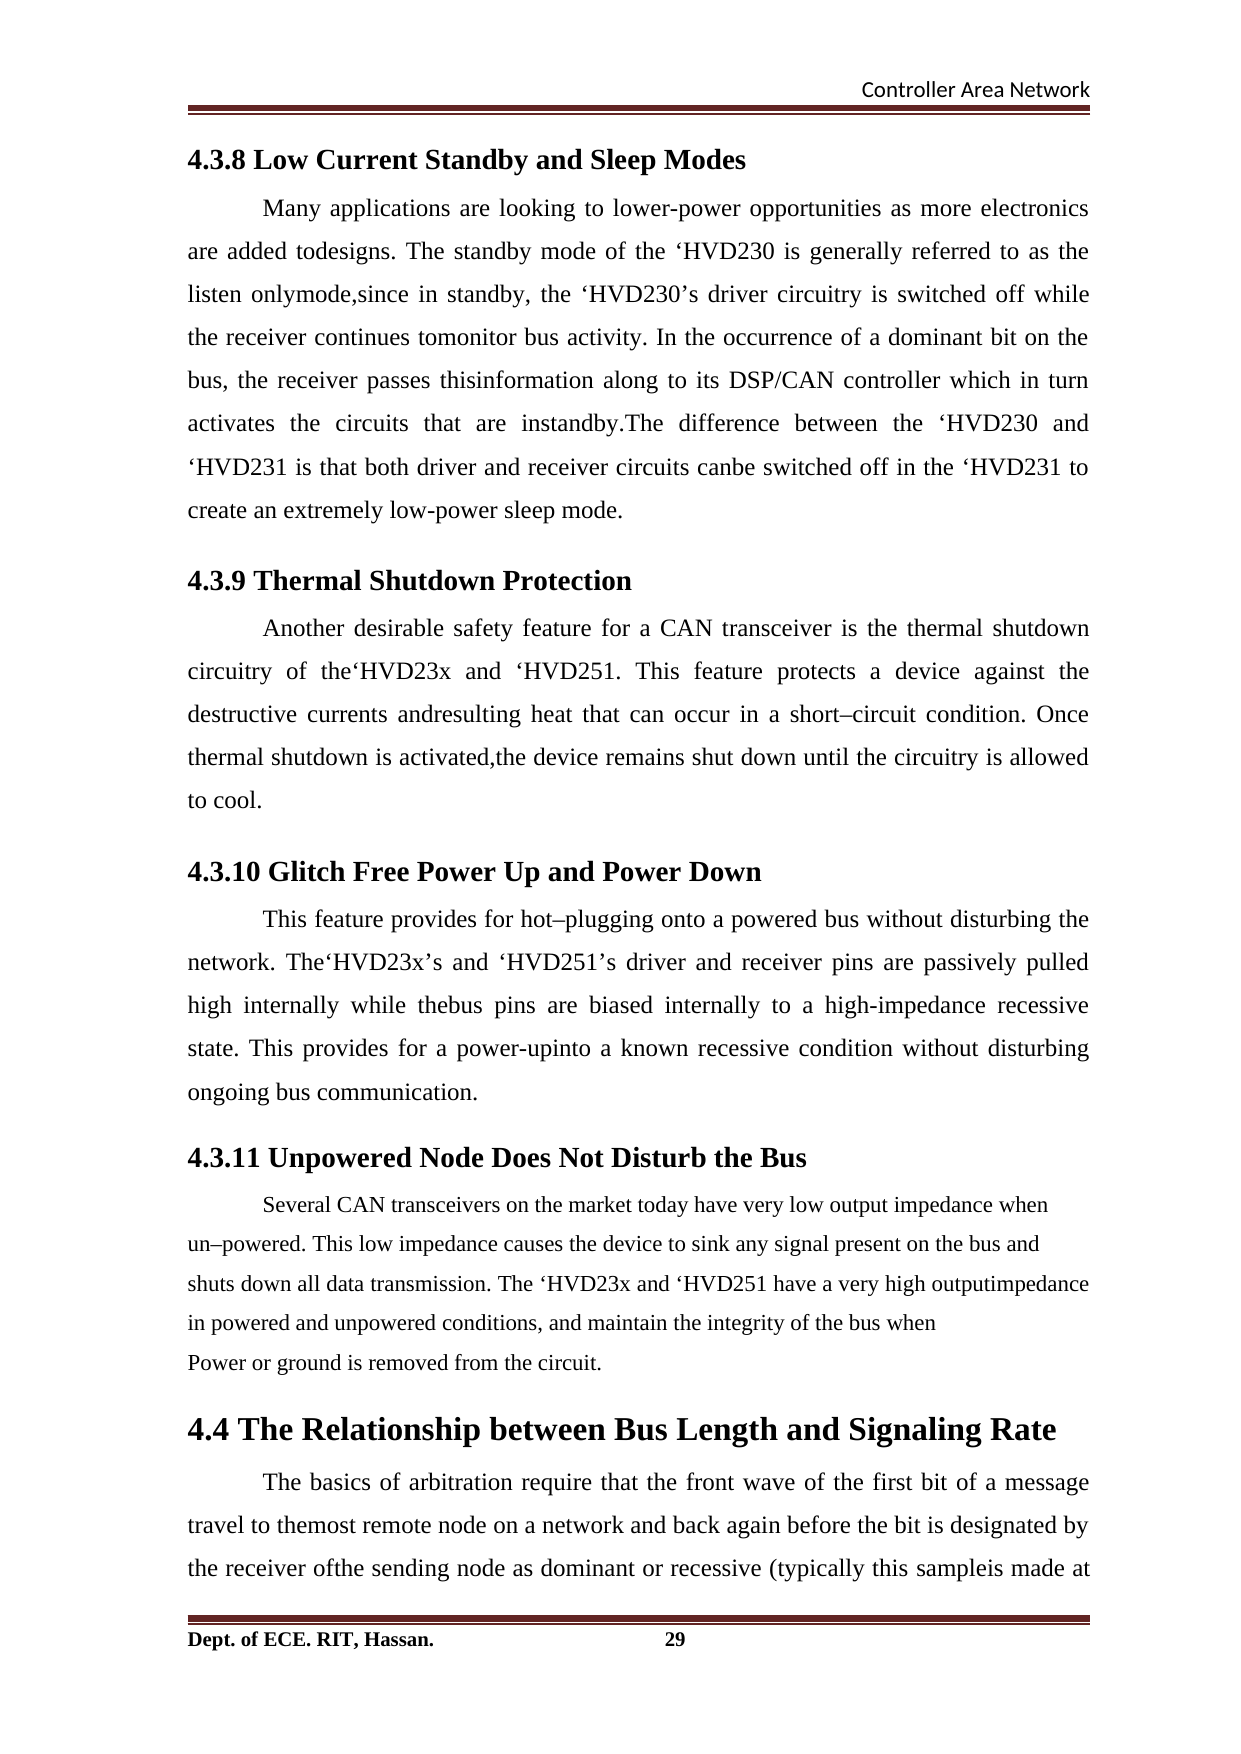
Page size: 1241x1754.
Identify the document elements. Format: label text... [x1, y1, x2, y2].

text 4.3.11 Unpowered Node Does Not Disturb the Bus [187, 1141, 1090, 1174]
text Power or ground is removed from the circuit. [187, 1349, 1090, 1375]
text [187, 1467, 1090, 1582]
text This feature provides for hot–plugging onto a powered bus without disturbing the network. The‘HVD23x’s and ‘HVD251’s driver and receiver pins are passively pulled high internally while thebus pins are biased internally to a high-impedance recessive state. This provides for a power-upinto a known recessive condition without disturbing ongoing bus communication. [187, 904, 1090, 1105]
text un–powered. This low impedance causes the device to sink any signal present on the bus and [187, 1230, 1090, 1257]
text 4.3.10 Glitch Free Power Up and Power Down [187, 854, 1090, 887]
text 4.3.8 Low Current Standby and Sleep Modes [187, 142, 1090, 176]
text 4.3.9 Thermal Shutdown Protection [187, 563, 1090, 596]
text 4.4 The Relationship between Bus Length and Signaling Rate [187, 1409, 1090, 1447]
text Many applications are looking to lower-power opportunities as more electronics are added todesigns. The standby mode of the ‘HVD230 is generally referred to as the listen onlymode,since in standby, the ‘HVD230’s driver circuitry is switched off while the receiver continues tomonitor bus activity. In the occurrence of a dominant bit on the bus, the receiver passes thisinformation along to its DSP/CAN controller which in turn activates the circuits that are instandby.The difference between the ‘HVD230 and ‘HVD231 is that both driver and receiver circuits canbe switched off in the ‘HVD231 to create an extremely low-power sleep mode. [187, 193, 1090, 523]
text Several CAN transceivers on the market today have very low output impedance when [187, 1191, 1090, 1217]
text Another desirable safety feature for a CAN transceiver is the thermal shutdown circuitry of the‘HVD23x and ‘HVD251. This feature protects a device against the destructive currents andresulting heat that can occur in a short–circuit condition. Once thermal shutdown is activated,the device remains shut down until the circuitry is allowed to cool. [187, 613, 1090, 814]
text shuts down all data transmission. The ‘HVD23x and ‘HVD251 have a very high outputimpedance in powered and unpowered conditions, and maintain the integrity of the bus when [187, 1270, 1090, 1336]
